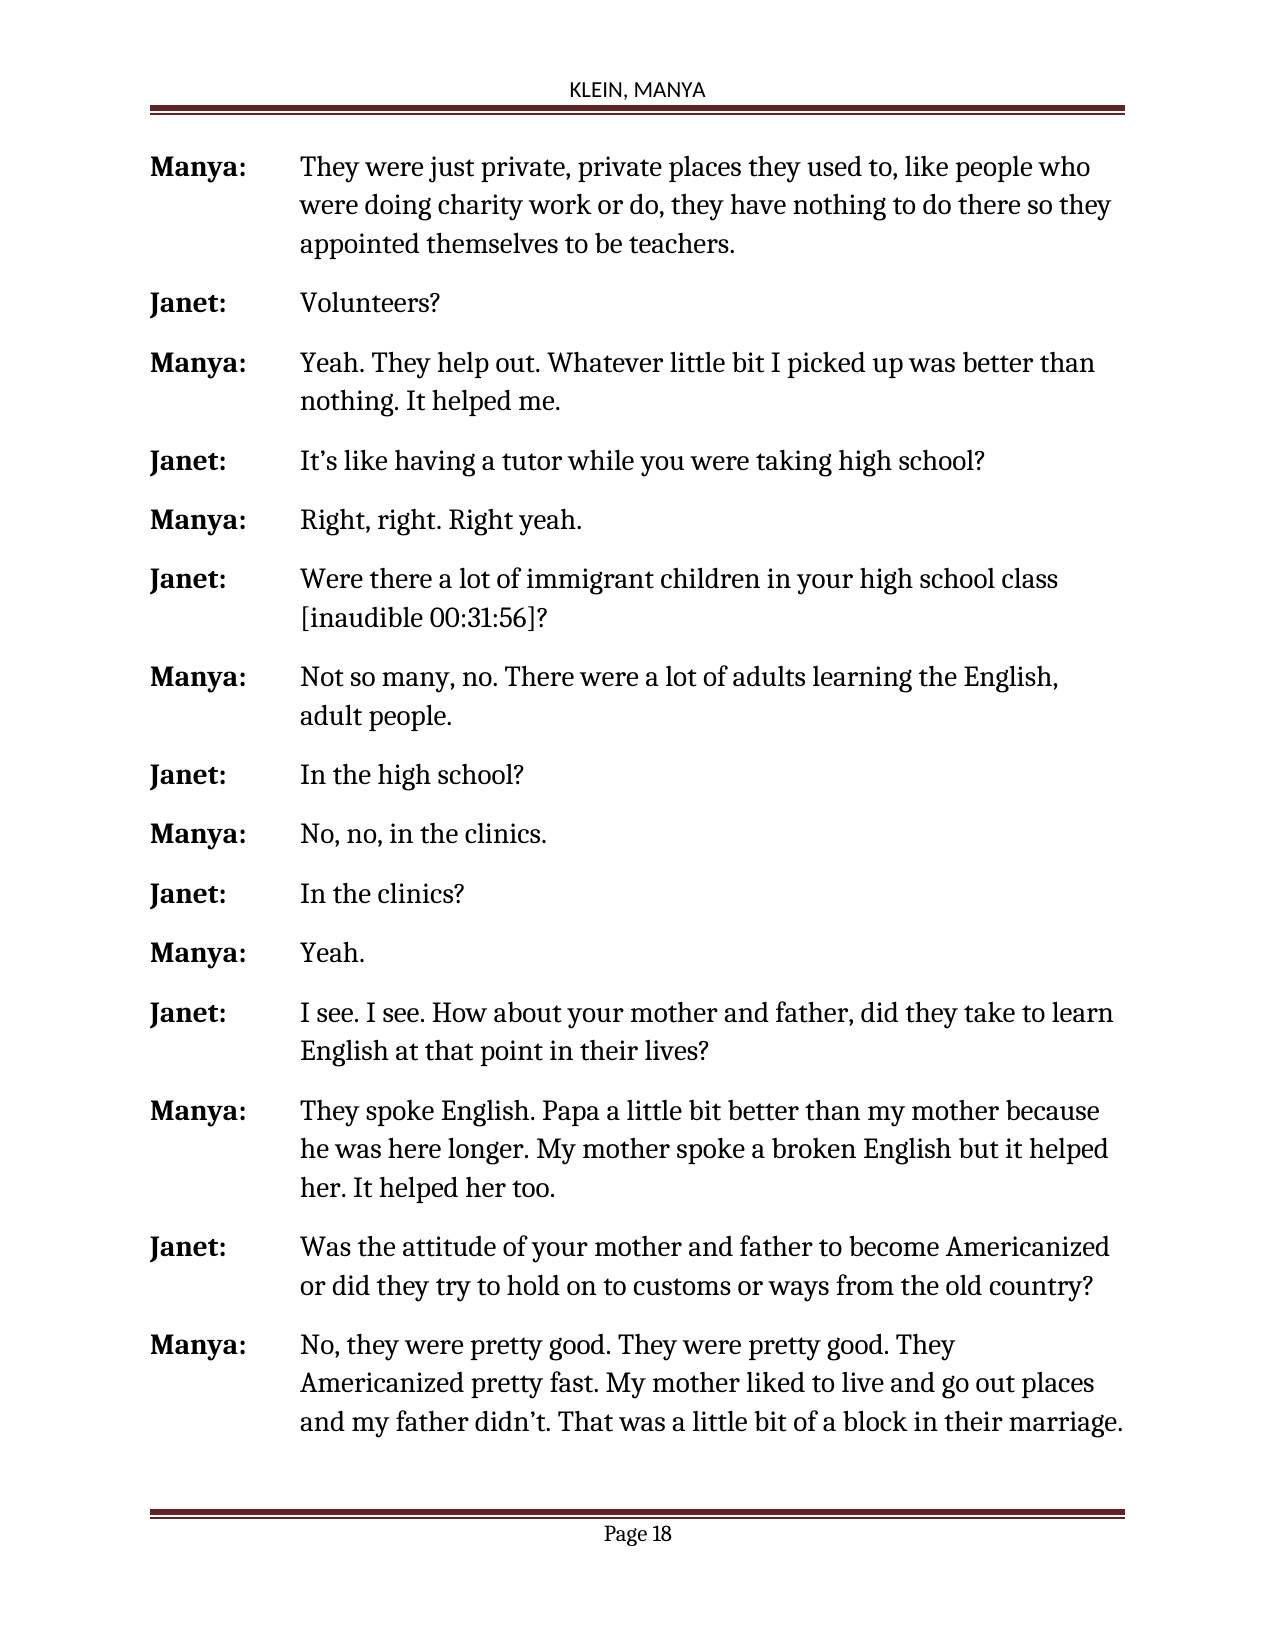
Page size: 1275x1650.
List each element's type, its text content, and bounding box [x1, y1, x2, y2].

text Manya: Right, right. Right yeah. [150, 503, 1125, 537]
text Janet: In the clinics? [150, 877, 1125, 911]
text Janet: Volunteers? [150, 286, 1125, 320]
text Janet: Were there a lot of immigrant children in your high school class [inaudible 00:31:56]? [150, 562, 1125, 634]
text Janet: Was the attitude of your mother and father to become Americanized or did they try to hold on to customs or ways from the old country? [150, 1230, 1125, 1302]
text Manya: No, no, in the clinics. [150, 818, 1125, 851]
text Janet: In the high school? [150, 758, 1125, 792]
text Manya: Yeah. They help out. Whatever little bit I picked up was better than nothing. It helped me. [150, 346, 1125, 418]
text Janet: It’s like having a tutor while you were taking high school? [150, 444, 1125, 477]
text Manya: They spoke English. Papa a little bit better than my mother because he was here longer. My mother spoke a broken English but it helped her. It helped her too. [150, 1094, 1125, 1204]
text Janet: I see. I see. How about your mother and father, did they take to learn English at that point in their lives? [150, 996, 1125, 1068]
text Manya: Yeah. [150, 936, 1125, 970]
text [150, 1328, 1125, 1439]
text Manya: They were just private, private places they used to, like people who were doing charity work or do, they have nothing to do there so they appointed themselves to be teachers. [150, 150, 1125, 261]
text Manya: Not so many, no. There were a lot of adults learning the English, adult people. [150, 660, 1125, 732]
